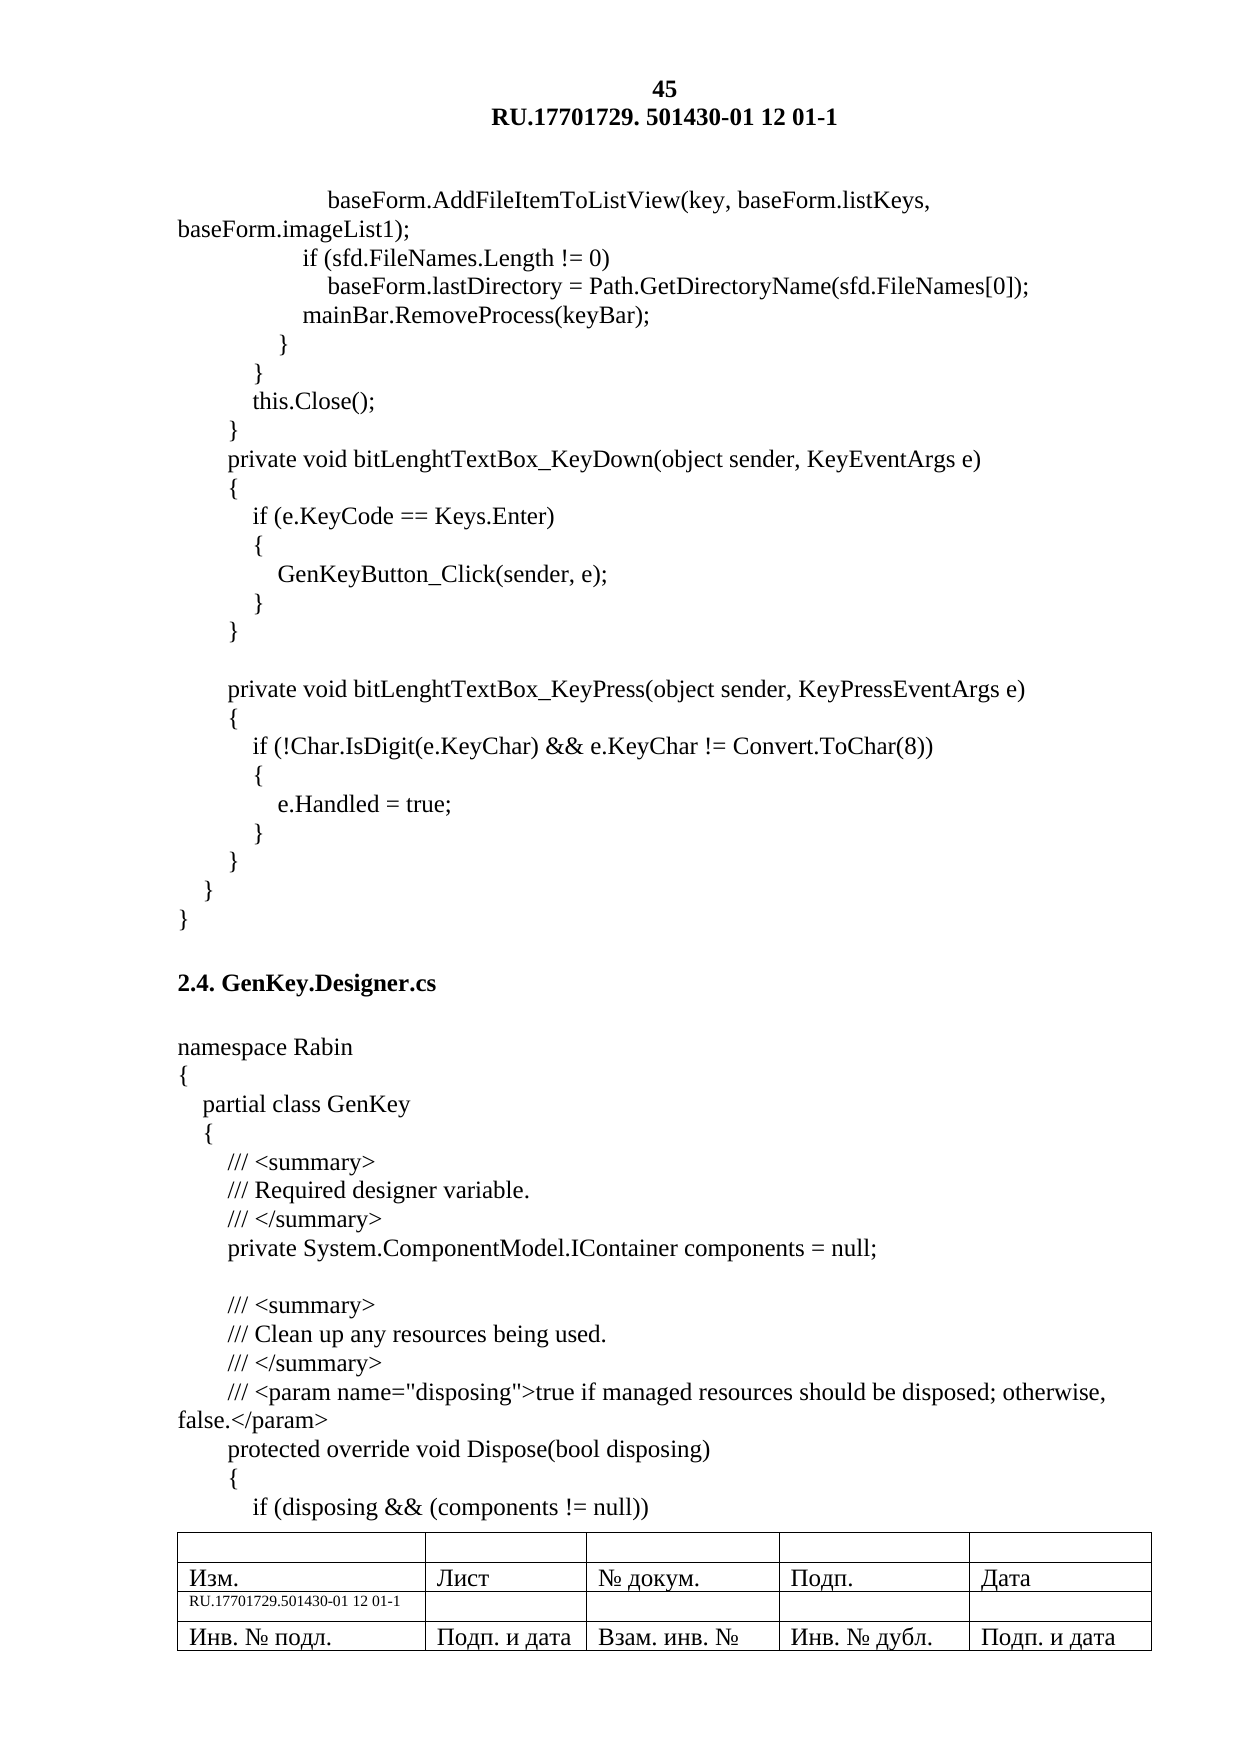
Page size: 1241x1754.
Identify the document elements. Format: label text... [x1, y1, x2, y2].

text { [177, 1463, 1152, 1492]
text } [177, 415, 1152, 444]
text } [177, 329, 1152, 358]
text } [177, 358, 1152, 386]
text /// Required designer variable. [177, 1176, 1152, 1204]
text { [177, 473, 1152, 501]
text private System.ComponentModel.IContainer components = null; [177, 1233, 1152, 1262]
text namespace Rabin [177, 1032, 1152, 1061]
text { [177, 1061, 1152, 1089]
text { [177, 760, 1152, 789]
text /// Clean up any resources being used. [177, 1319, 1152, 1348]
text /// <summary> [177, 1291, 1152, 1319]
text /// </summary> [177, 1348, 1152, 1377]
text baseForm.lastDirectory = Path.GetDirectoryName(sfd.FileNames[0]); [177, 271, 1152, 300]
text baseForm.AddFileItemToListView(key, baseForm.listKeys, baseForm.imageList1); [177, 185, 1152, 243]
text if (!Char.IsDigit(e.KeyChar) && e.KeyChar != Convert.ToChar(8)) [177, 731, 1152, 760]
text } [177, 846, 1152, 875]
text if (e.KeyCode == Keys.Enter) [177, 501, 1152, 530]
text { [177, 530, 1152, 559]
text mainBar.RemoveProcess(keyBar); [177, 300, 1152, 329]
text { [177, 703, 1152, 731]
text } [177, 616, 1152, 645]
text partial class GenKey [177, 1089, 1152, 1118]
text } [177, 875, 1152, 904]
text /// </summary> [177, 1204, 1152, 1233]
text GenKeyButton_Click(sender, e); [177, 559, 1152, 588]
text } [177, 588, 1152, 616]
text protected override void Dispose(bool disposing) [177, 1434, 1152, 1463]
text { [177, 1118, 1152, 1147]
text e.Handled = true; [177, 789, 1152, 818]
text private void bitLenghtTextBox_KeyPress(object sender, KeyPressEventArgs e) [177, 674, 1152, 703]
text } [177, 818, 1152, 846]
text if (disposing && (components != null)) [177, 1492, 1152, 1521]
text /// <param name="disposing">true if managed resources should be disposed; otherwise, false.</param> [177, 1377, 1152, 1434]
text if (sfd.FileNames.Length != 0) [177, 243, 1152, 271]
text } [177, 904, 1152, 933]
subtitle 2.4. GenKey.Designer.cs [177, 968, 1152, 997]
text this.Close(); [177, 386, 1152, 415]
text /// <summary> [177, 1147, 1152, 1176]
text private void bitLenghtTextBox_KeyDown(object sender, KeyEventArgs e) [177, 444, 1152, 473]
